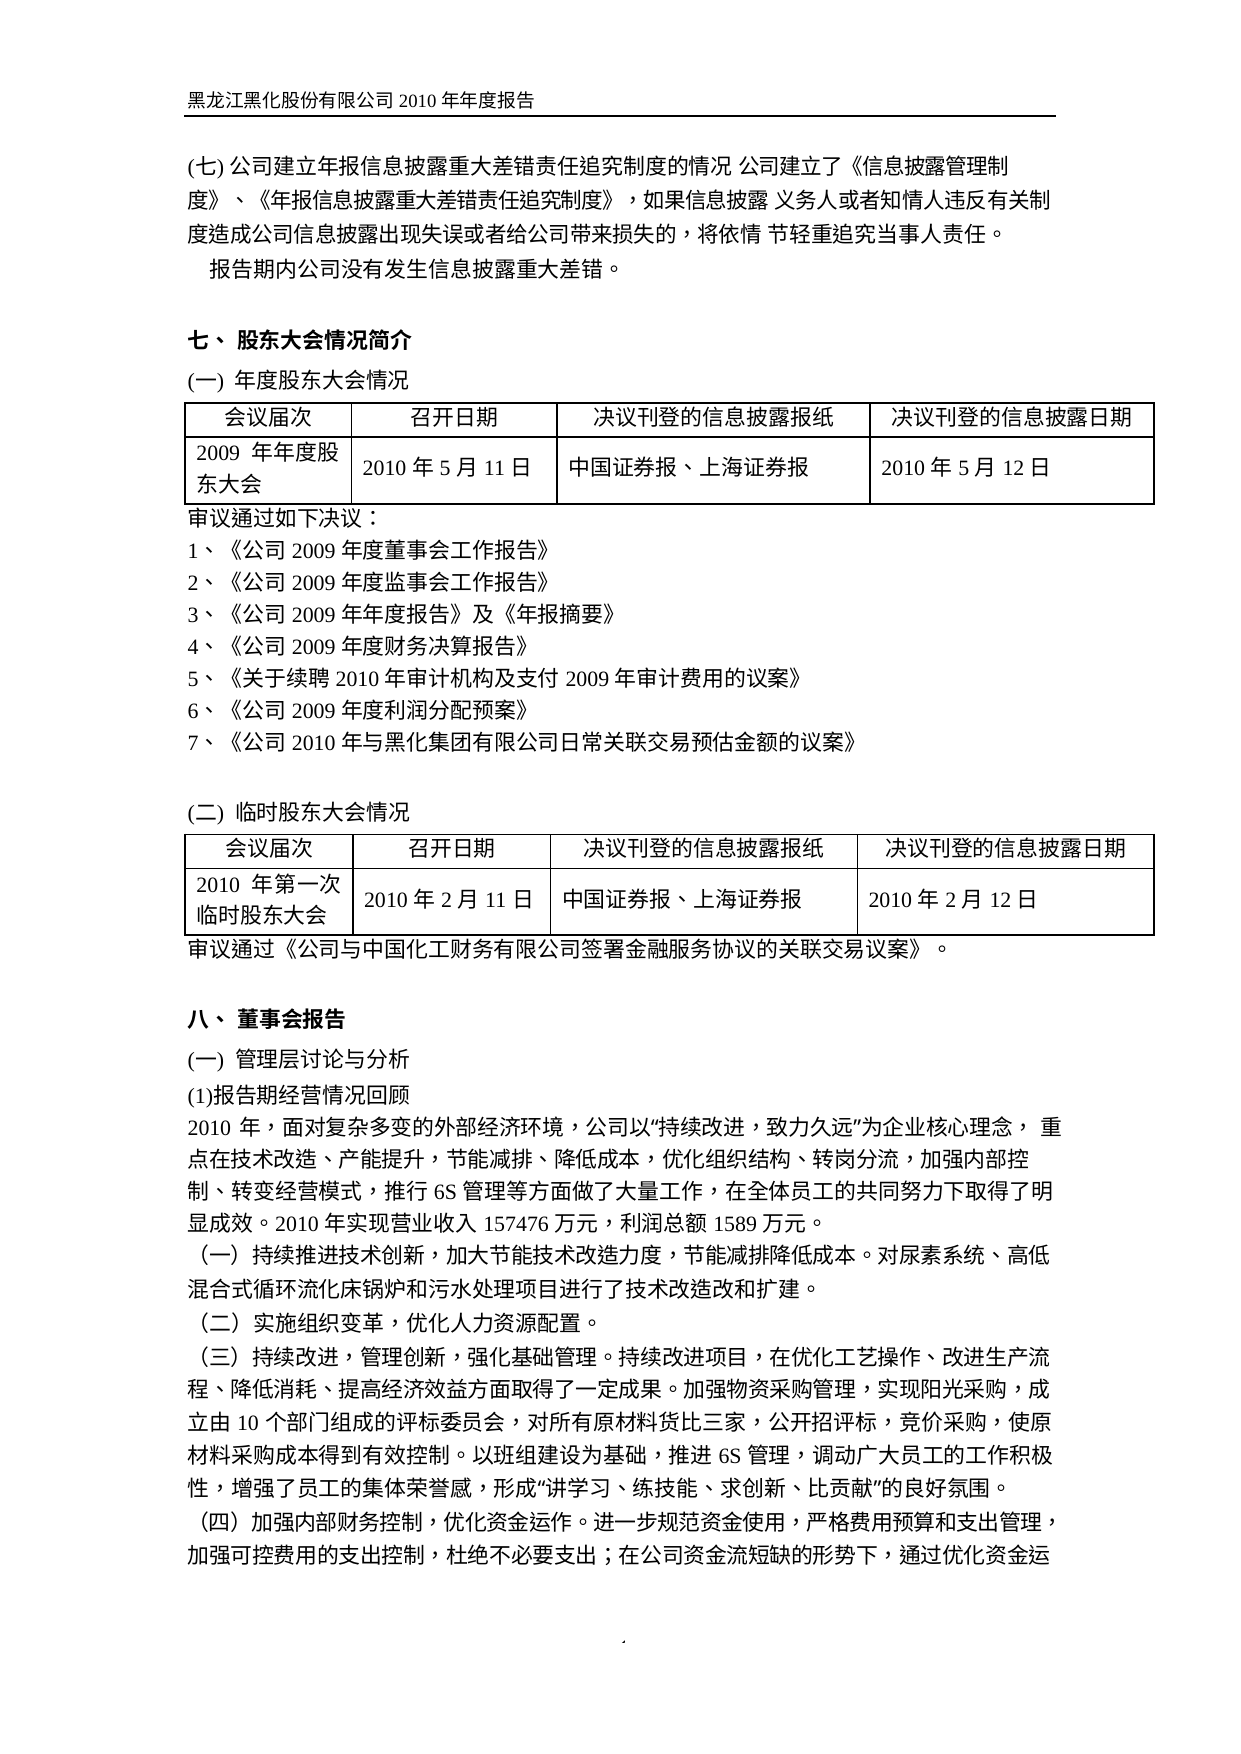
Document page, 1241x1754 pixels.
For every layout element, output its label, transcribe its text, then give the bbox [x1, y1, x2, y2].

text (一) 年度股东大会情况 [187, 365, 1065, 395]
subtitle 七、 股东大会情况简介 [187, 325, 1065, 355]
table_header 会议届次 [186, 835, 352, 868]
table_header 决议刊登的信息披露报纸 [558, 404, 869, 436]
text 6、《公司 2009 年度利润分配预案》 [187, 695, 1065, 725]
text 2、《公司 2009 年度监事会工作报告》 [187, 567, 1065, 597]
text （二）实施组织变革，优化人力资源配置。 [187, 1308, 1065, 1338]
table_header 召开日期 [352, 404, 556, 436]
table_cell 2010 年 2 月 11 日 [354, 869, 550, 934]
table_cell 中国证券报、上海证券报 [551, 869, 857, 934]
text 2010 年，面对复杂多变的外部经济环境，公司以“持续改进，致力久远”为企业核心理念， 重点在技术改造、产能提升，节能减排、降低成本，优化组织结构、转岗分流，加强内部控 制、转变经营模式，推行 6S 管理等方面做了大量工作，在全体员工的共同努力下取得了明 显成效。2010 年实现营业收入 157476 万元，利润总额 1589 万元。 [187, 1112, 1064, 1238]
text (二) 临时股东大会情况 [187, 796, 1065, 826]
text 4、《公司 2009 年度财务决算报告》 [187, 631, 1065, 661]
text (1)报告期经营情况回顾 [187, 1079, 1065, 1109]
text 3、《公司 2009 年年度报告》及《年报摘要》 [187, 599, 1065, 629]
text (一) 管理层讨论与分析 [187, 1044, 1065, 1074]
text 7、《公司 2010 年与黑化集团有限公司日常关联交易预估金额的议案》 [187, 727, 1065, 757]
table_cell 2010 年 5 月 12 日 [871, 438, 1153, 503]
text 审议通过《公司与中国化工财务有限公司签署金融服务协议的关联交易议案》。 [187, 936, 1065, 963]
table_header 会议届次 [186, 404, 351, 436]
table_cell 2010 年第一次 临时股东大会 [186, 869, 352, 934]
text 审议通过如下决议： [187, 505, 1065, 531]
table_header 决议刊登的信息披露日期 [858, 835, 1153, 868]
text 报告期内公司没有发生信息披露重大差错。 [209, 254, 1065, 284]
table_header 决议刊登的信息披露日期 [871, 404, 1153, 436]
text （四）加强内部财务控制，优化资金运作。进一步规范资金使用，严格费用预算和支出管理， 加强可控费用的支出控制，杜绝不必要支出；在公司资金流短缺的形势下，通过优化资金运 [187, 1507, 1065, 1570]
table_cell 2010 年 2 月 12 日 [858, 869, 1153, 934]
text 1、《公司 2009 年度董事会工作报告》 [187, 535, 1065, 565]
text 5、《关于续聘 2010 年审计机构及支付 2009 年审计费用的议案》 [187, 663, 1065, 693]
table_header 决议刊登的信息披露报纸 [551, 835, 857, 868]
table_cell 中国证券报、上海证券报 [558, 438, 869, 503]
text (七) 公司建立年报信息披露重大差错责任追究制度的情况 公司建立了《信息披露管理制度》、《年报信息披露重大差错责任追究制度》，如果信息披露 义务人或者知情人违反有关制度造成公司信息披露出现失误或者给公司带来损失的，将依情 节轻重追究当事人责任。 [187, 151, 1065, 249]
text （三）持续改进，管理创新，强化基础管理。持续改进项目，在优化工艺操作、改进生产流 程、降低消耗、提高经济效益方面取得了一定成果。加强物资采购管理，实现阳光采购，成 立由 10 个部门组成的评标委员会，对所有原材料货比三家，公开招评标，竞价采购，使原 材料采购成本得到有效控制。以班组建设为基础，推进 6S 管理，调动广大员工的工作积极 性，增强了员工的集体荣誉感，形成“讲学习、练技能、求创新、比贡献”的良好氛围。 [187, 1342, 1053, 1502]
table_cell 2009 年年度股 东大会 [186, 438, 351, 503]
subtitle 八、 董事会报告 [187, 1004, 1065, 1034]
table_header 召开日期 [354, 835, 550, 868]
text （一）持续推进技术创新，加大节能技术改造力度，节能减排降低成本。对尿素系统、高低 混合式循环流化床锅炉和污水处理项目进行了技术改造改和扩建。 [187, 1240, 1065, 1303]
table_cell 2010 年 5 月 11 日 [352, 438, 556, 503]
